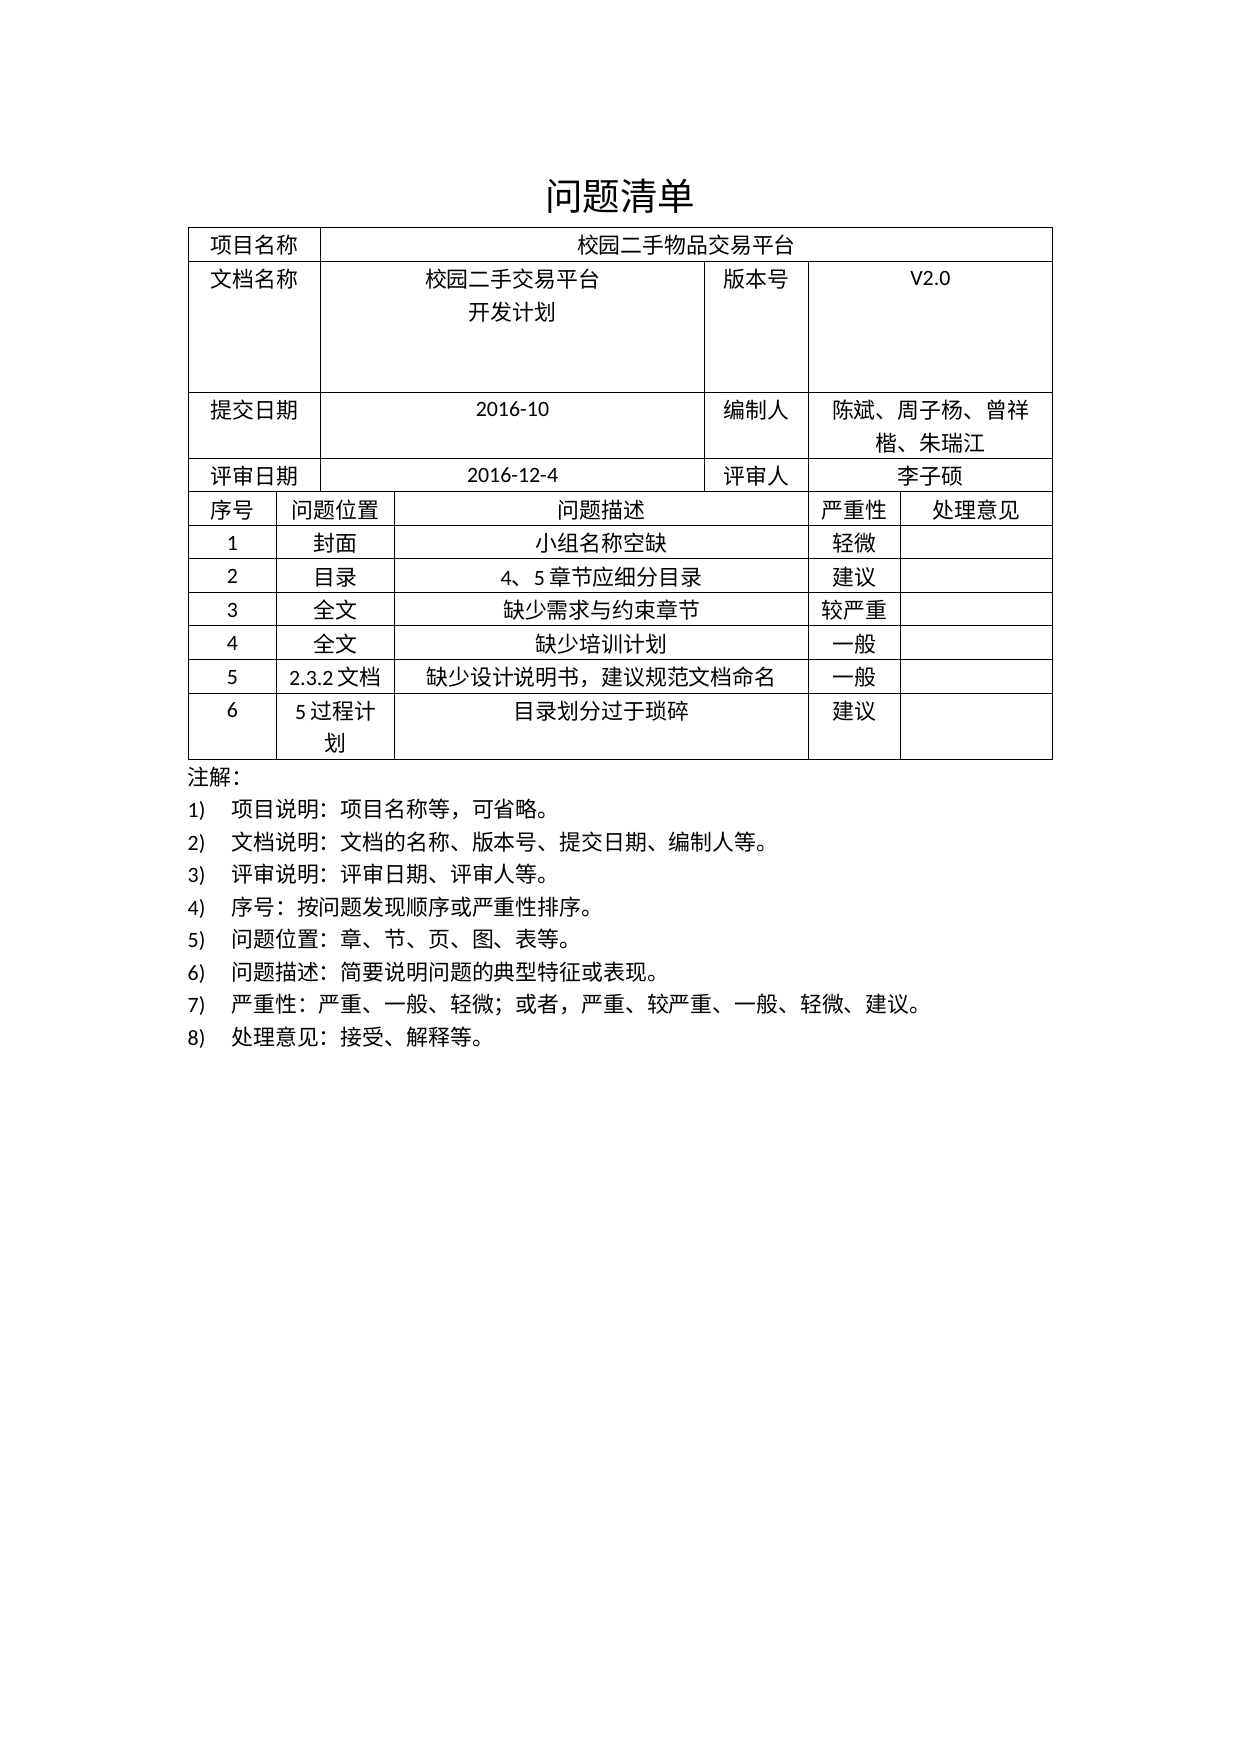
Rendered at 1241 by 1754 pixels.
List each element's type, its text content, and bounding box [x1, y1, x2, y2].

table_cell 4、5章节应细分目录 [395, 559, 808, 592]
table_cell 问题位置 [277, 492, 394, 525]
table_cell 李子硕 [809, 459, 1052, 491]
table_cell 一般 [809, 626, 900, 659]
table_cell 评审日期 [189, 459, 320, 491]
list 严重性：严重、一般、轻微；或者，严重、较严重、一般、轻微、建议。 [187, 987, 1053, 1019]
table_cell V2.0 [809, 262, 1052, 392]
table_cell [901, 593, 1052, 625]
text 问题清单 [187, 162, 1053, 227]
table_cell 全文 [277, 593, 394, 625]
table_cell 轻微 [809, 526, 900, 558]
table_cell 3 [189, 593, 276, 625]
list 项目说明：项目名称等，可省略。 [187, 792, 1053, 824]
table_cell 编制人 [705, 393, 808, 458]
table_cell 2.3.2文档 [277, 660, 394, 692]
table_cell 2 [189, 559, 276, 592]
table_cell 评审人 [705, 459, 808, 491]
table_cell 文档名称 [189, 262, 320, 392]
list 问题位置：章、节、页、图、表等。 [187, 922, 1053, 954]
table_cell 缺少培训计划 [395, 626, 808, 659]
table_cell 校园二手交易平台 开发计划 [321, 262, 704, 392]
table_cell 目录 [277, 559, 394, 592]
list 问题描述：简要说明问题的典型特征或表现。 [187, 954, 1053, 987]
table_cell 2016-12-4 [321, 459, 704, 491]
table_cell 4 [189, 626, 276, 659]
table_cell 6 [189, 694, 276, 758]
table_cell 版本号 [705, 262, 808, 392]
table_cell 小组名称空缺 [395, 526, 808, 558]
table_cell [901, 626, 1052, 659]
table_cell 缺少需求与约束章节 [395, 593, 808, 625]
table_cell 问题描述 [395, 492, 808, 525]
table_cell 2016-10 [321, 393, 704, 458]
table_cell 5 [189, 660, 276, 692]
text 注解： [187, 760, 1053, 792]
table_cell 全文 [277, 626, 394, 659]
table_cell 提交日期 [189, 393, 320, 458]
list 评审说明：评审日期、评审人等。 [187, 857, 1053, 889]
table_cell 序号 [189, 492, 276, 525]
table_cell 5过程计划 [277, 694, 394, 758]
table_header 校园二手物品交易平台 [321, 228, 1052, 261]
table_cell 目录划分过于琐碎 [395, 694, 808, 758]
list 文档说明：文档的名称、版本号、提交日期、编制人等。 [187, 824, 1053, 857]
table_cell 一般 [809, 660, 900, 692]
table_header 项目名称 [189, 228, 320, 261]
table_cell 缺少设计说明书，建议规范文档命名 [395, 660, 808, 692]
table_cell [901, 660, 1052, 692]
list 序号：按问题发现顺序或严重性排序。 [187, 889, 1053, 922]
table_cell 建议 [809, 559, 900, 592]
table_cell 严重性 [809, 492, 900, 525]
table_cell [901, 526, 1052, 558]
table_cell 建议 [809, 694, 900, 758]
table_cell 较严重 [809, 593, 900, 625]
table_cell 1 [189, 526, 276, 558]
table_cell 处理意见 [901, 492, 1052, 525]
table_cell 封面 [277, 526, 394, 558]
table_cell [901, 559, 1052, 592]
table_cell 陈斌、周子杨、曾祥楷、朱瑞江 [809, 393, 1052, 458]
list 处理意见：接受、解释等。 [187, 1019, 1053, 1052]
table_cell [901, 694, 1052, 758]
